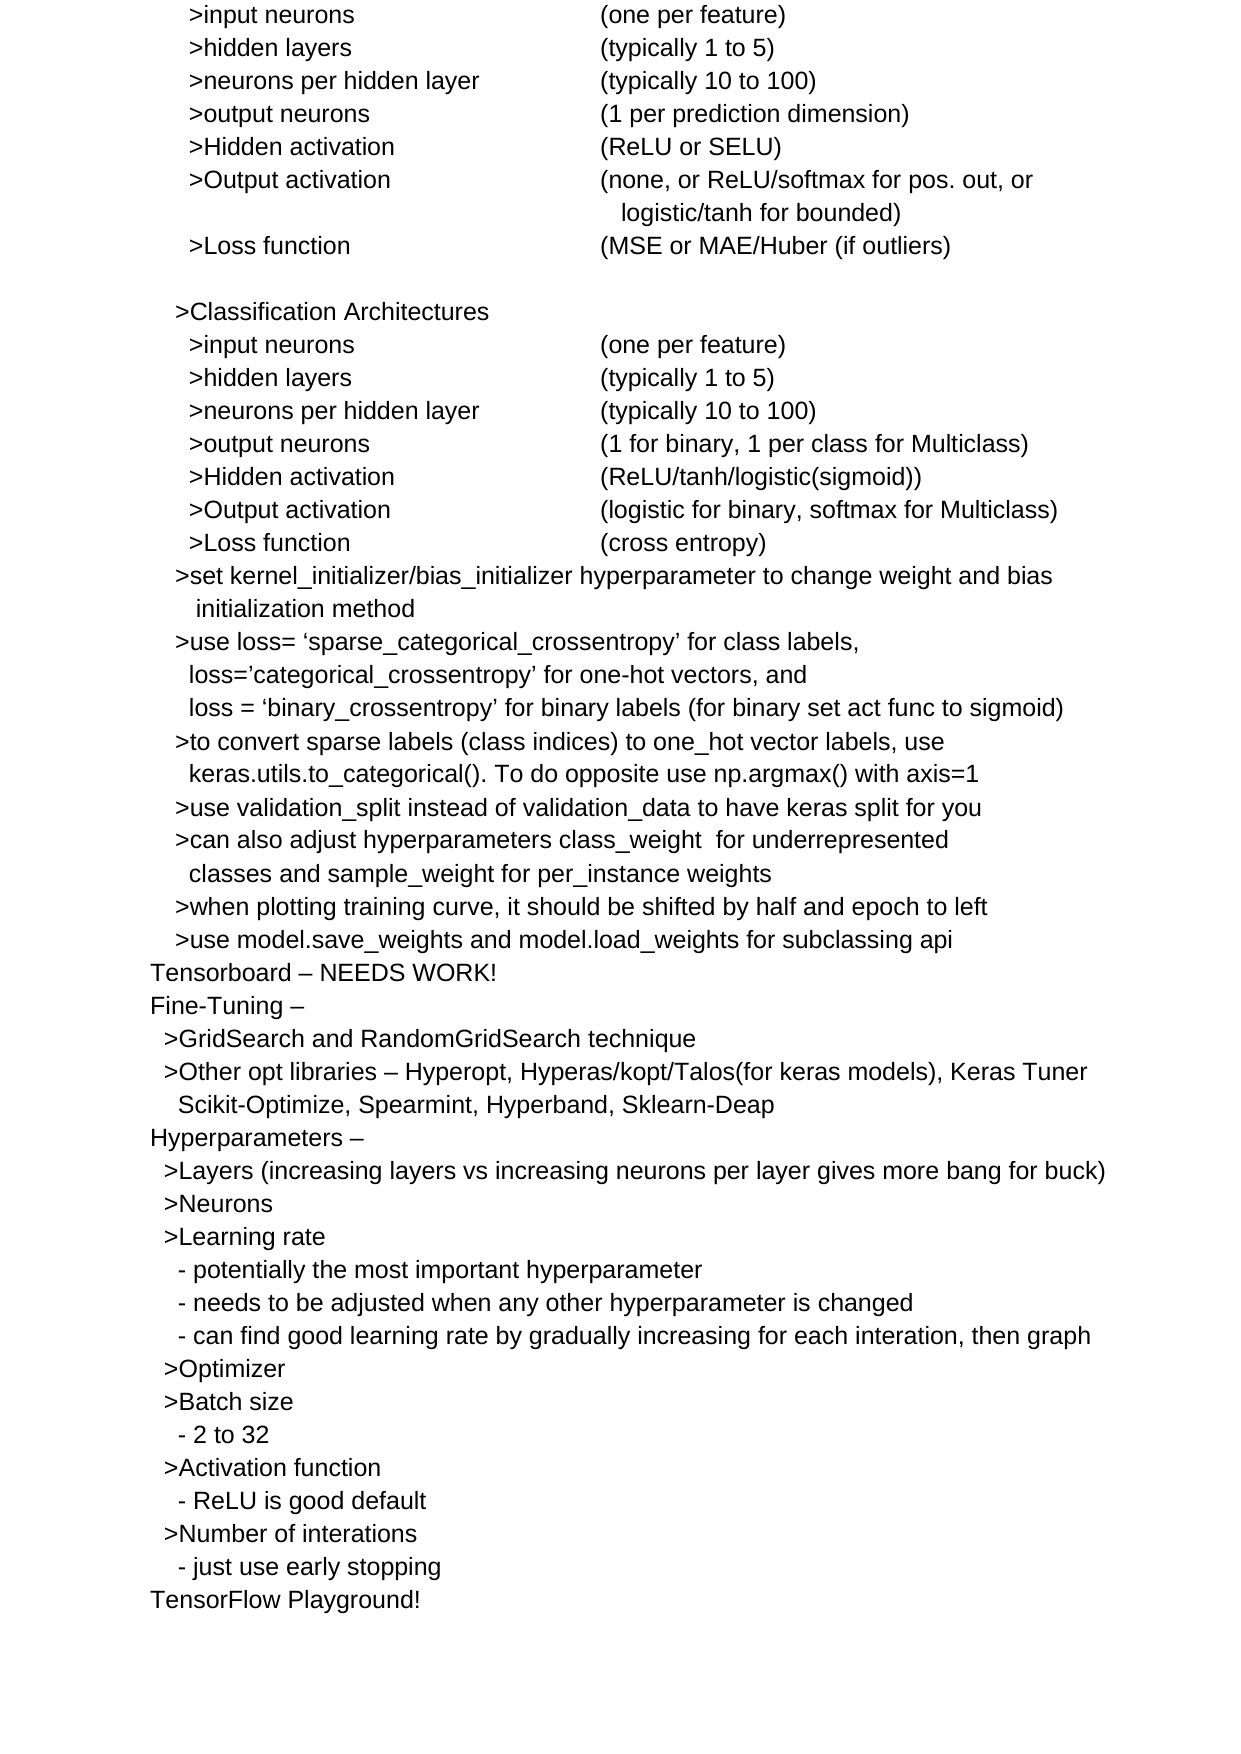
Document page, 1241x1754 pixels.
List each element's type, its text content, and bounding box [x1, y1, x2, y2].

text >Number of interations [150, 1519, 1127, 1548]
text logistic/tanh for bounded) [161, 198, 1127, 227]
text >Batch size [150, 1387, 1127, 1416]
text - potentially the most important hyperparameter [150, 1255, 1127, 1283]
text - ReLU is good default [150, 1486, 1127, 1515]
text >GridSearch and RandomGridSearch technique [150, 1024, 1127, 1052]
text >Learning rate [150, 1222, 1127, 1251]
text >input neurons (one per feature) [161, 330, 1127, 359]
text >can also adjust hyperparameters class_weight for underrepresented [161, 826, 1127, 854]
text >Hidden activation (ReLU or SELU) [161, 132, 1127, 161]
text >neurons per hidden layer (typically 10 to 100) [161, 66, 1127, 95]
text loss=’categorical_crossentropy’ for one-hot vectors, and [161, 660, 1127, 689]
text Hyperparameters – [150, 1123, 1127, 1151]
text >use loss= ‘sparse_categorical_crossentropy’ for class labels, [161, 627, 1127, 656]
text >output neurons (1 per prediction dimension) [161, 99, 1127, 128]
text >Output activation (logistic for binary, softmax for Multiclass) [161, 495, 1127, 524]
text >Output activation (none, or ReLU/softmax for pos. out, or [161, 165, 1127, 194]
text >to convert sparse labels (class indices) to one_hot vector labels, use [161, 726, 1127, 755]
text >Other opt libraries – Hyperopt, Hyperas/kopt/Talos(for keras models), Keras Tuner [150, 1057, 1127, 1085]
text - 2 to 32 [150, 1420, 1127, 1449]
text >output neurons (1 for binary, 1 per class for Multiclass) [161, 429, 1127, 458]
text >use model.save_weights and model.load_weights for subclassing api [161, 924, 1127, 953]
text Tensorboard – NEEDS WORK! [150, 958, 1127, 986]
text >hidden layers (typically 1 to 5) [161, 33, 1127, 62]
text Scikit-Optimize, Spearmint, Hyperband, Sklearn-Deap [150, 1090, 1127, 1118]
text TensorFlow Playground! [150, 1585, 1127, 1614]
text >Hidden activation (ReLU/tanh/logistic(sigmoid)) [161, 462, 1127, 491]
text >Optimizer [150, 1354, 1127, 1383]
text >Loss function (MSE or MAE/Huber (if outliers) [161, 231, 1127, 260]
text >neurons per hidden layer (typically 10 to 100) [161, 396, 1127, 425]
text classes and sample_weight for per_instance weights [161, 858, 1127, 887]
text - can find good learning rate by gradually increasing for each interation, then graph [150, 1321, 1127, 1349]
text Fine-Tuning – [150, 991, 1127, 1019]
text - just use early stopping [150, 1552, 1127, 1581]
text >hidden layers (typically 1 to 5) [161, 363, 1127, 392]
text initialization method [161, 594, 1127, 623]
text - needs to be adjusted when any other hyperparameter is changed [150, 1288, 1127, 1317]
text >input neurons (one per feature) [161, 0, 1127, 29]
text loss = ‘binary_crossentropy’ for binary labels (for binary set act func to sigmoid) [161, 693, 1127, 722]
text keras.utils.to_categorical(). To do opposite use np.argmax() with axis=1 [161, 759, 1127, 788]
text >when plotting training curve, it should be shifted by half and epoch to left [161, 892, 1127, 920]
text >Activation function [150, 1453, 1127, 1482]
text >use validation_split instead of validation_data to have keras split for you [161, 792, 1127, 821]
text >Layers (increasing layers vs increasing neurons per layer gives more bang for buck) [150, 1156, 1127, 1184]
text >Classification Architectures [161, 297, 1127, 326]
text >Neurons [150, 1189, 1127, 1217]
text >set kernel_initializer/bias_initializer hyperparameter to change weight and bias [161, 561, 1127, 590]
text >Loss function (cross entropy) [161, 528, 1127, 557]
